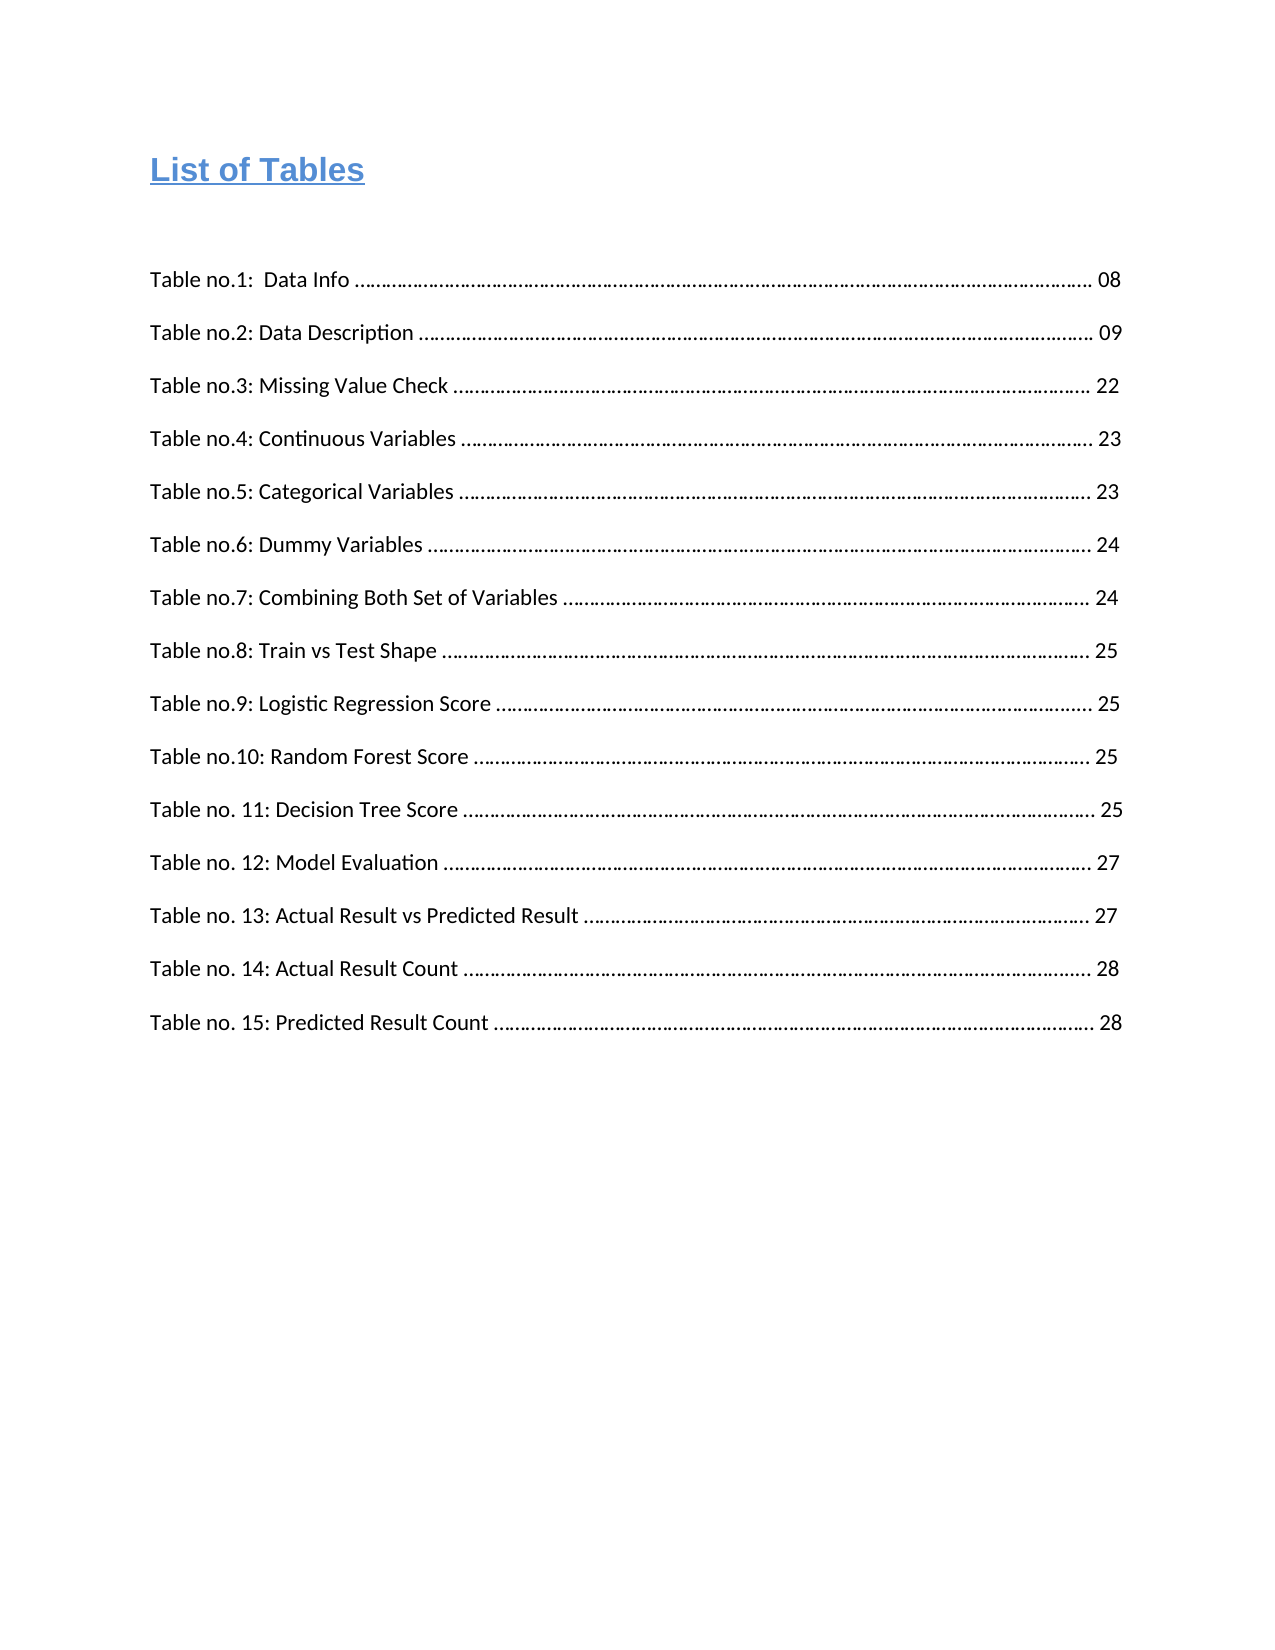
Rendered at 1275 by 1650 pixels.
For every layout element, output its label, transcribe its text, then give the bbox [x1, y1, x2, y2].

text Table no.2: Data Description ………………………………………………………………………………………………………….……. 09 [150, 318, 1125, 346]
text Table no.10: Random Forest Score ……………………………………………………………………………………………………… 25 [150, 742, 1125, 771]
text Table no.9: Logistic Regression Score ………………………………………………………………………………………………..… 25 [150, 689, 1125, 717]
text Table no.7: Combining Both Set of Variables ………………………………………………………………………………………. 24 [150, 583, 1125, 611]
text Table no.1: Data Info ……………………………………………………………………………………………………….…………………. 08 [150, 265, 1125, 293]
text Table no. 13: Actual Result vs Predicted Result …………………………………………………………………………………… 27 [150, 902, 1125, 929]
text Table no. 15: Predicted Result Count …………………………………………………………………………………………………… 28 [150, 1008, 1125, 1036]
text Table no.4: Continuous Variables ………………………………………………………………………………………………………… 23 [150, 424, 1125, 452]
text Table no. 11: Decision Tree Score ………………………………………………………………………………………………………… 25 [150, 796, 1125, 823]
text Table no. 14: Actual Result Count ……………………………………………………………………………………………………..… 28 [150, 954, 1125, 983]
text Table no.6: Dummy Variables ……………………………………………………………………………………………………………… 24 [150, 530, 1125, 558]
text Table no.8: Train vs Test Shape …………………………………………………………………………………………………………… 25 [150, 636, 1125, 664]
text Table no.3: Missing Value Check …………………………………………………………………………………………………………. 22 [150, 371, 1125, 399]
text List of Tables [150, 150, 1125, 188]
text Table no. 12: Model Evaluation …………………………………………………………………………………………………………… 27 [150, 848, 1125, 877]
text Table no.5: Categorical Variables ………………………………………………………………………………………………………… 23 [150, 477, 1125, 505]
